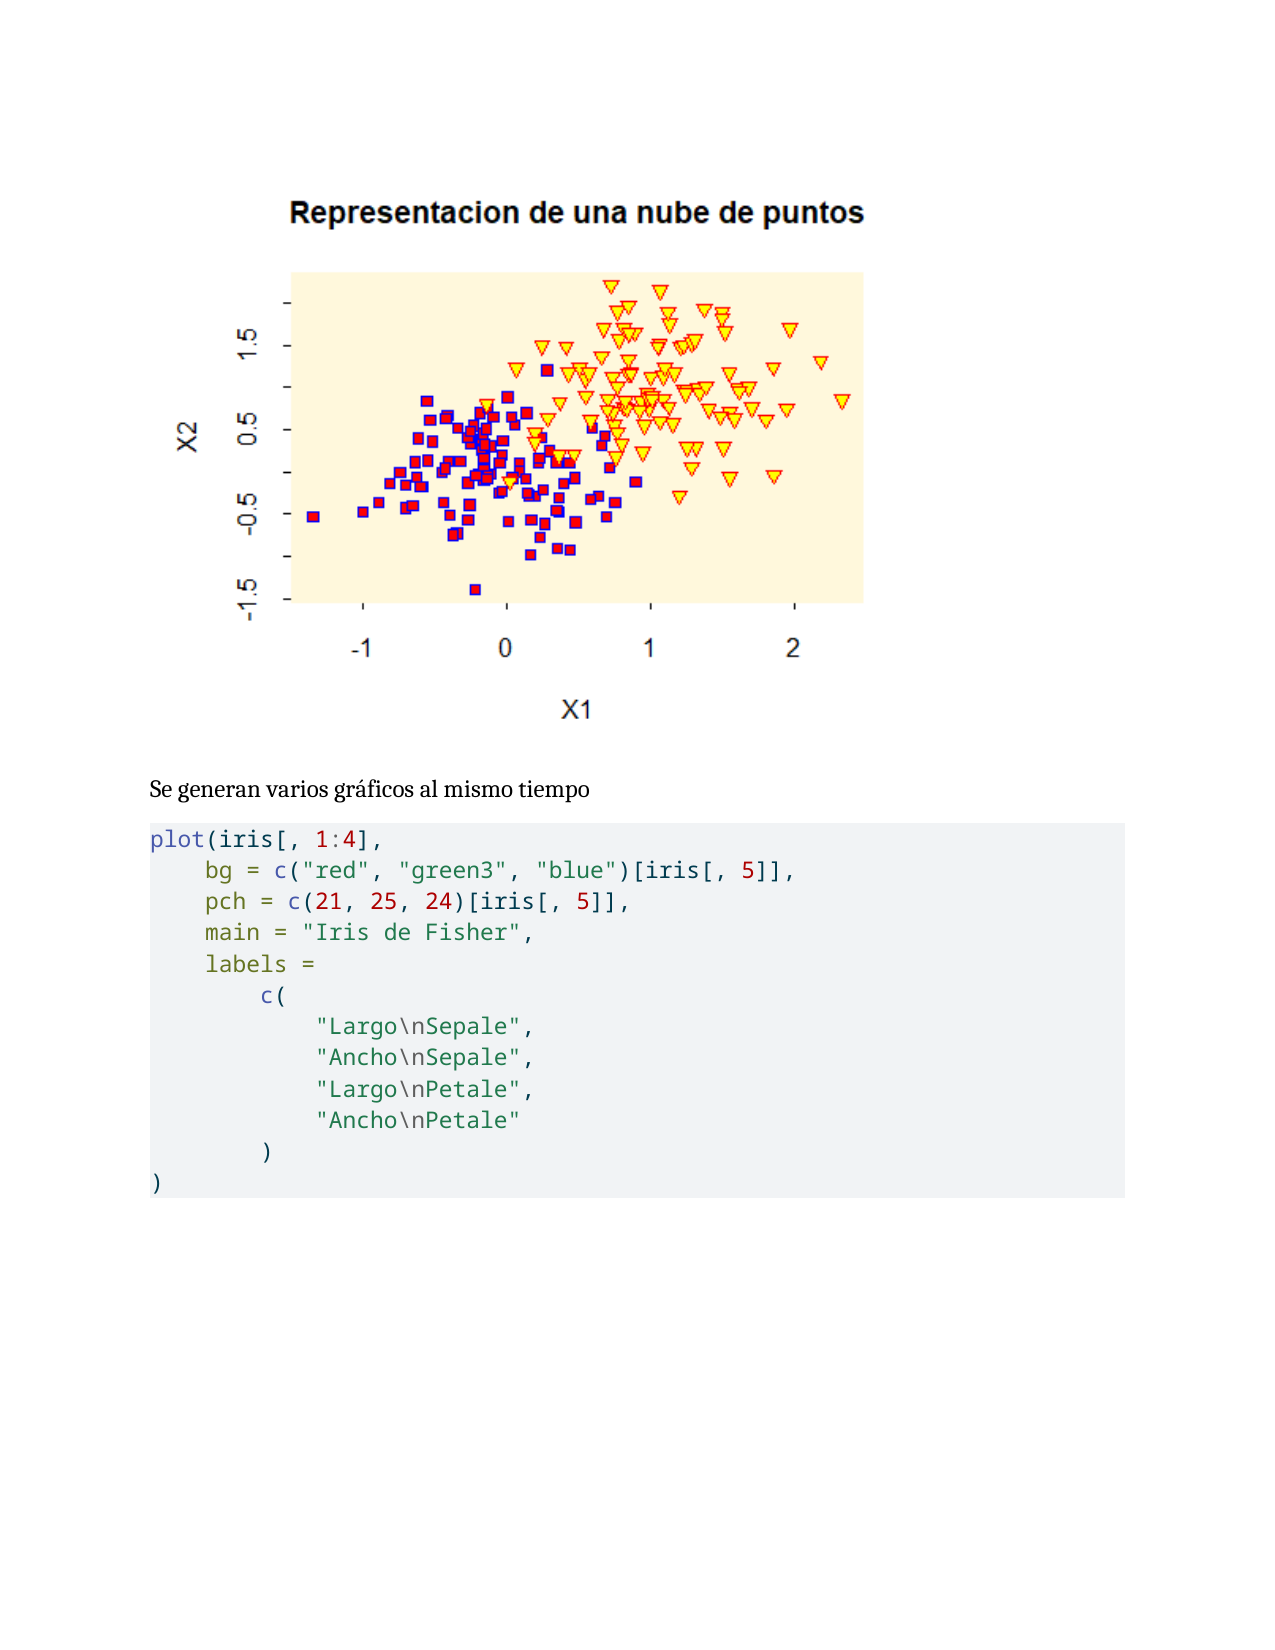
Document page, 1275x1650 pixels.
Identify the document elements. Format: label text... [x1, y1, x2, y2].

text plot(iris[, 1:4], bg = c("red", "green3", "blue")[iris[, 5]], pch = c(21, 25, 24)[iris[, 5]], main = "Iris de Fisher", labels = c( "Largo\nSepale", "Ancho\nSepale", "Largo\nPetale", "Ancho\nPetale" ) ) [164, 823, 1125, 1198]
text Se generan varios gráficos al mismo tiempo [150, 775, 1125, 804]
picture [168, 150, 927, 757]
